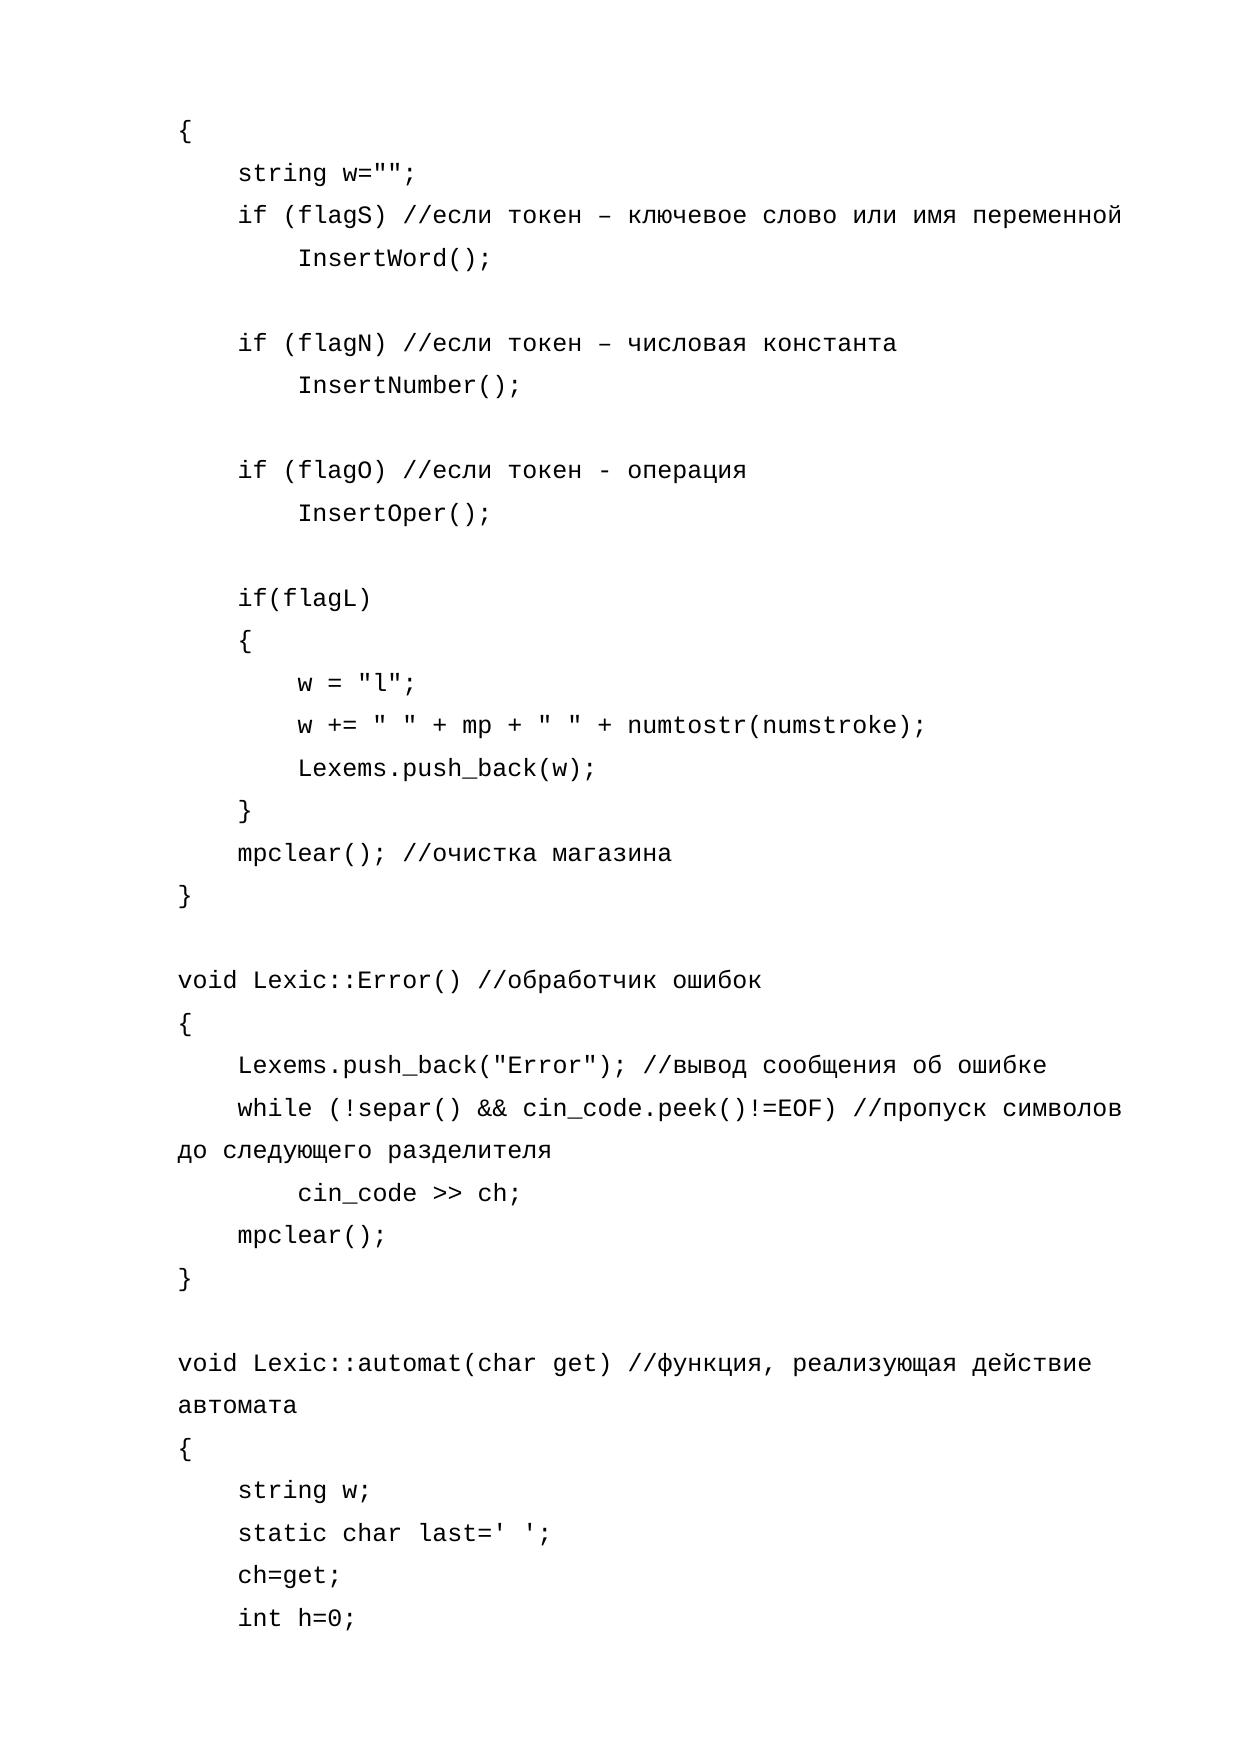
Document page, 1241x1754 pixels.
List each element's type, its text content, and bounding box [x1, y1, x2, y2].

text if (flagS) //если токен – ключевое слово или имя переменной [177, 203, 1152, 231]
text cin_code >> ch; [177, 1181, 1152, 1209]
text { [177, 1011, 1152, 1039]
text } [177, 798, 1152, 826]
text mpclear(); [177, 1223, 1152, 1251]
text static char last=' '; [177, 1521, 1152, 1549]
text if (flagO) //если токен - операция [177, 458, 1152, 486]
text void Lexic::automat(char get) //функция, реализующая действие автомата [177, 1351, 1152, 1421]
text } [177, 1266, 1152, 1294]
text { [177, 1436, 1152, 1464]
text InsertNumber(); [177, 373, 1152, 401]
text InsertOper(); [177, 501, 1152, 529]
text ch=get; [177, 1563, 1152, 1591]
text InsertWord(); [177, 246, 1152, 274]
text Lexems.push_back("Error"); //вывод сообщения об ошибке [177, 1053, 1152, 1081]
text mpclear(); //очистка магазина [177, 841, 1152, 869]
text string w; [177, 1478, 1152, 1506]
text if (flagN) //если токен – числовая константа [177, 331, 1152, 359]
text while (!separ() && cin_code.peek()!=EOF) //пропуск символов до следующего разделителя [177, 1096, 1152, 1166]
text w = "l"; [177, 671, 1152, 699]
text int h=0; [177, 1606, 1152, 1634]
text string w=""; [177, 161, 1152, 189]
text { [177, 628, 1152, 656]
text Lexems.push_back(w); [177, 756, 1152, 784]
text { [177, 118, 1152, 146]
text if(flagL) [177, 586, 1152, 614]
text w += " " + mp + " " + numtostr(numstroke); [177, 713, 1152, 741]
text void Lexic::Error() //обработчик ошибок [177, 968, 1152, 996]
text } [177, 883, 1152, 911]
